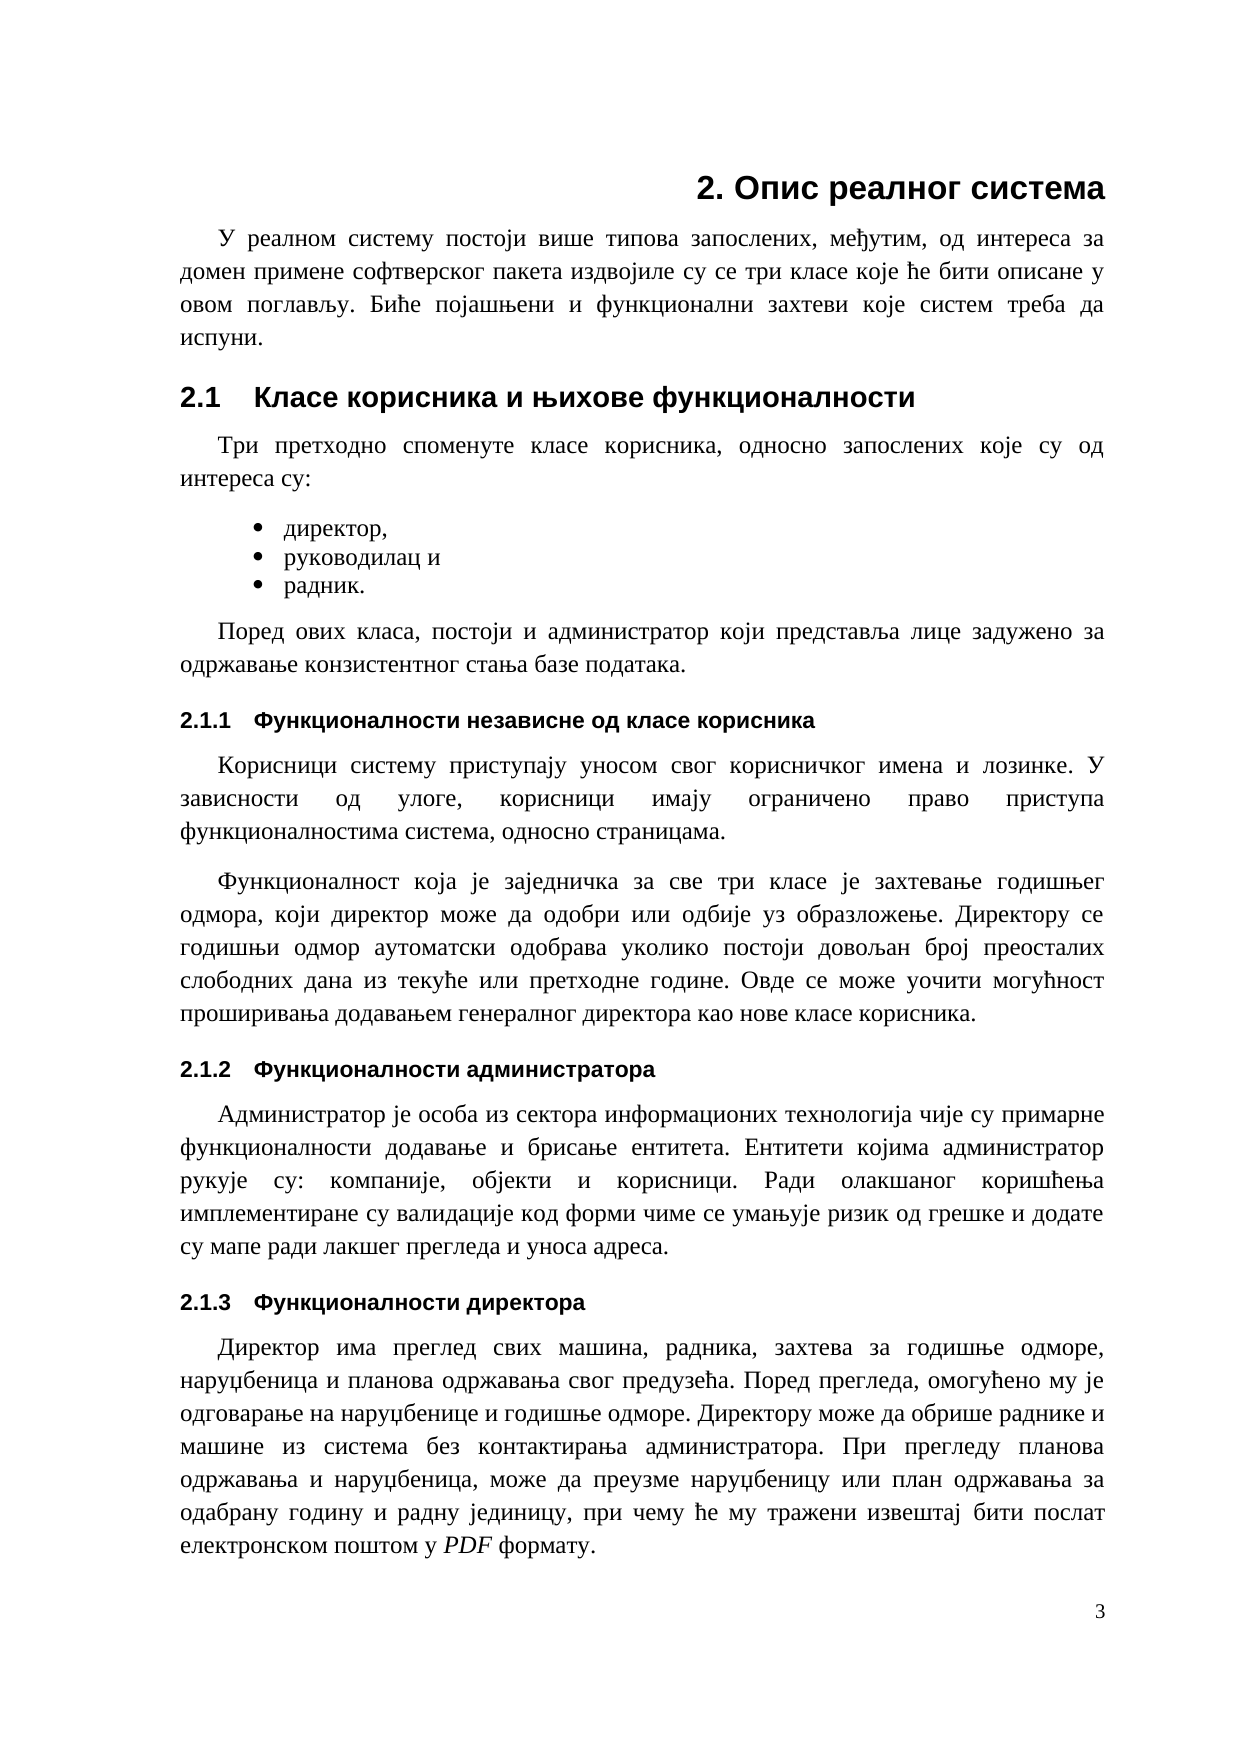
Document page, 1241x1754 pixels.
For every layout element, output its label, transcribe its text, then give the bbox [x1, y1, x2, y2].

text радник. [254, 571, 1105, 599]
subtitle Функционалности независне од класе корисника [180, 707, 1105, 733]
text Корисници систему приступају уносом свог корисничког имена и лозинке. У зависности од улоге, корисници имају ограничено право приступа функционалностима система, односно страницама. [180, 750, 1105, 845]
text Поред ових класа, постоји и администратор који представља лице задужено за одржавање конзистентног стања базе података. [180, 616, 1105, 678]
subtitle Класе корисника и њихове функционалности [180, 380, 1105, 414]
text Администратор је особа из сектора информационих технологија чије су примарне функционалности додавање и брисање ентитета. Ентитети којима администратор рукује су: компаније, објекти и корисници. Ради олакшаног коришћења имплементиране су валидације код форми чиме се умањује ризик од грешке и додате су мапе ради лакшег прегледа и уноса адреса. [180, 1099, 1105, 1260]
text директор, [254, 513, 1105, 542]
subtitle Опис реалног система [180, 168, 1105, 206]
text У реалном систему постоји више типова запослених, међутим, од интереса за домен примене софтверског пакета издвојиле су се три класе које ће бити описане у овом поглављу. Биће појашњени и функционални захтеви које систем треба да испуни. [180, 223, 1105, 351]
text Функционалност која је заједничка за све три класе је захтевање годишњег одмора, који директор може да одобри или одбије уз образложење. Директору се годишњи одмор аутоматски одобрава уколико постоји довољан број преосталих слободних дана из текуће или претходне године. Овде се може уочити могућност проширивања додавањем генералног директора као нове класе корисника. [180, 866, 1105, 1027]
subtitle Функционалности администратора [180, 1056, 1105, 1082]
text руководилац и [254, 542, 1105, 571]
text Три претходно споменуте класе корисника, односно запослених које су од интереса су: [180, 430, 1105, 492]
text Директор има преглед свих машина, радника, захтева за годишње одморе, наруџбеница и планова одржавања свог предузећа. Поред прегледа, омогућено му је одговарање на наруџбенице и годишње одморе. Директору може да обрише раднике и машине из система без контактирања администратора. При прегледу планова одржавања и наруџбеница, може да преузме наруџбеницу или план одржавања за одабрану годину и радну јединицу, при чему ће му тражени извештај бити послат електронском поштом у PDF формату. [180, 1332, 1105, 1559]
subtitle Функционалности директора [180, 1289, 1105, 1315]
